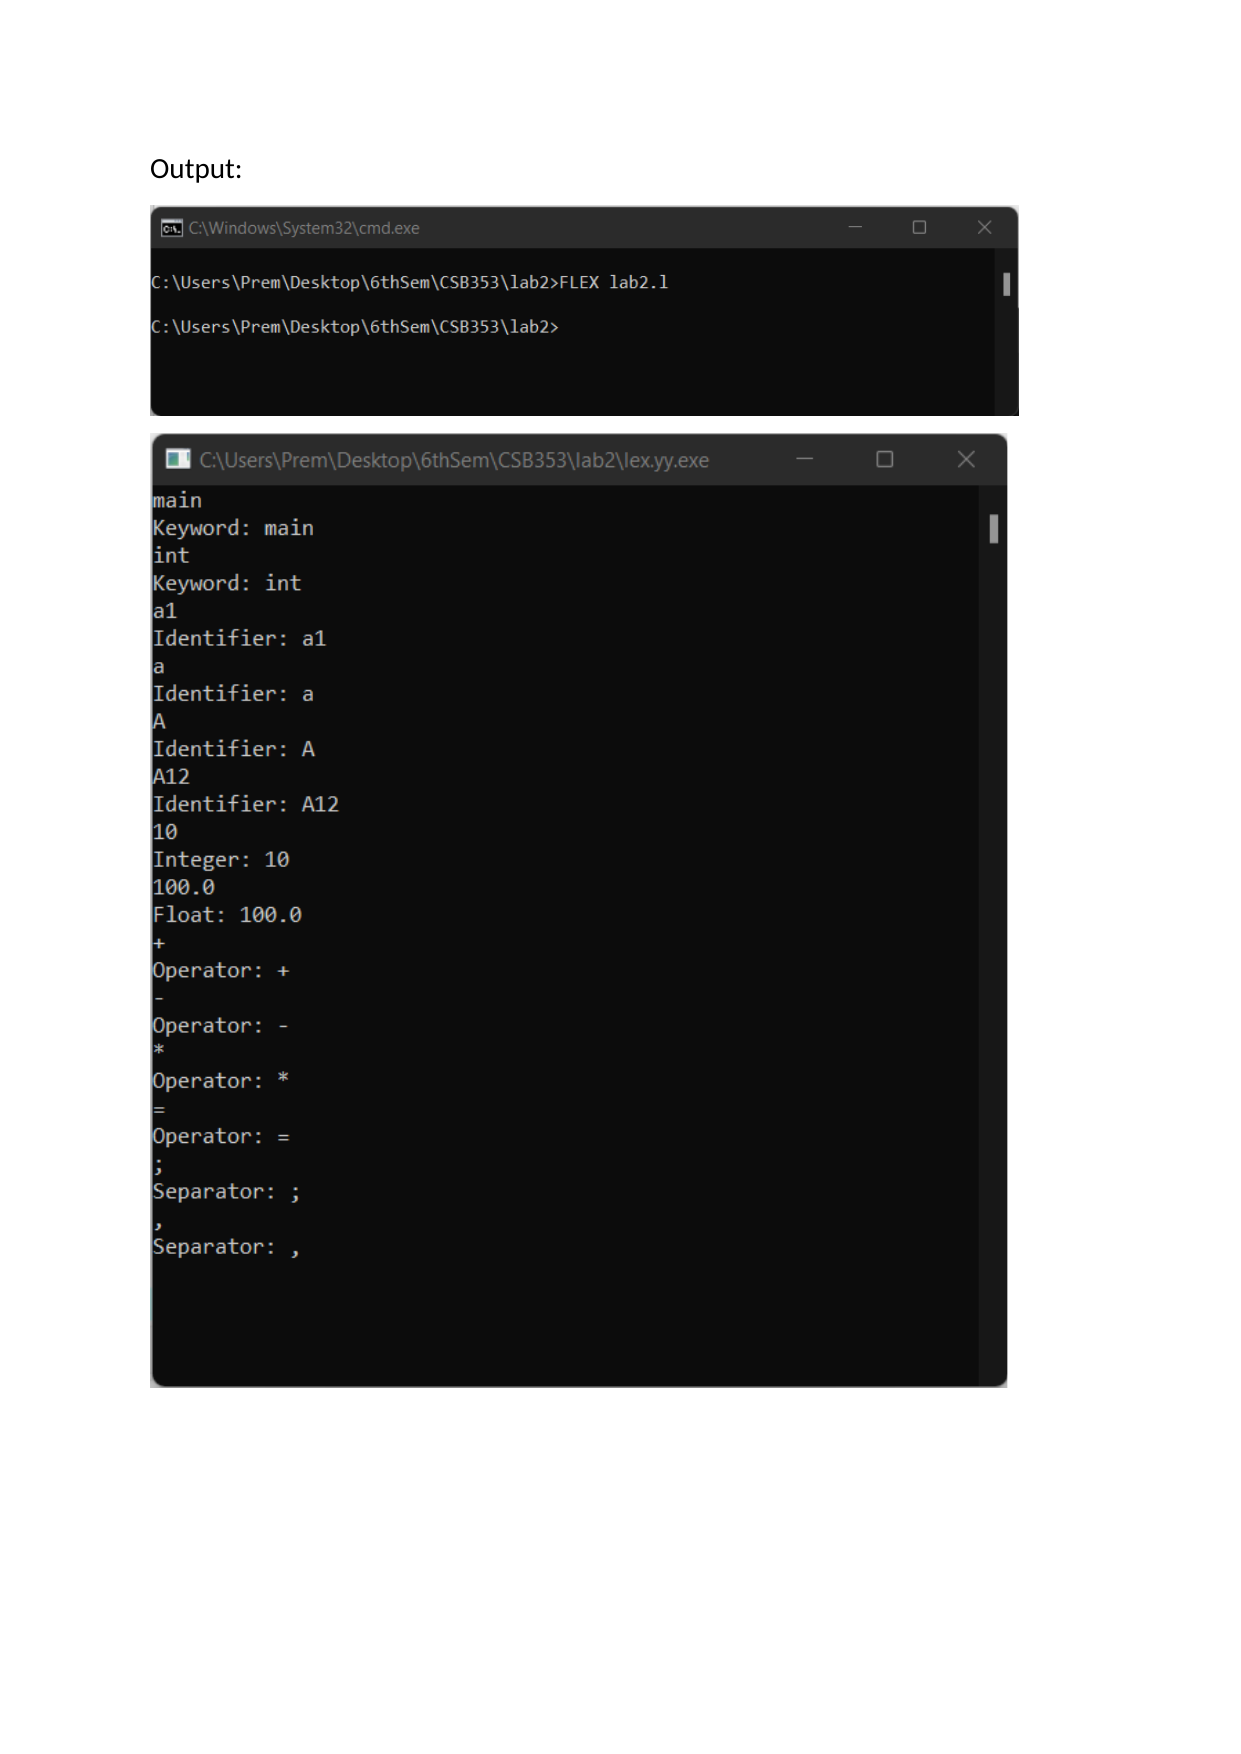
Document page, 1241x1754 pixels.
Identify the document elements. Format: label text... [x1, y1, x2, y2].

picture [150, 205, 1019, 416]
picture [150, 433, 1008, 1388]
text Output: [150, 150, 1090, 186]
